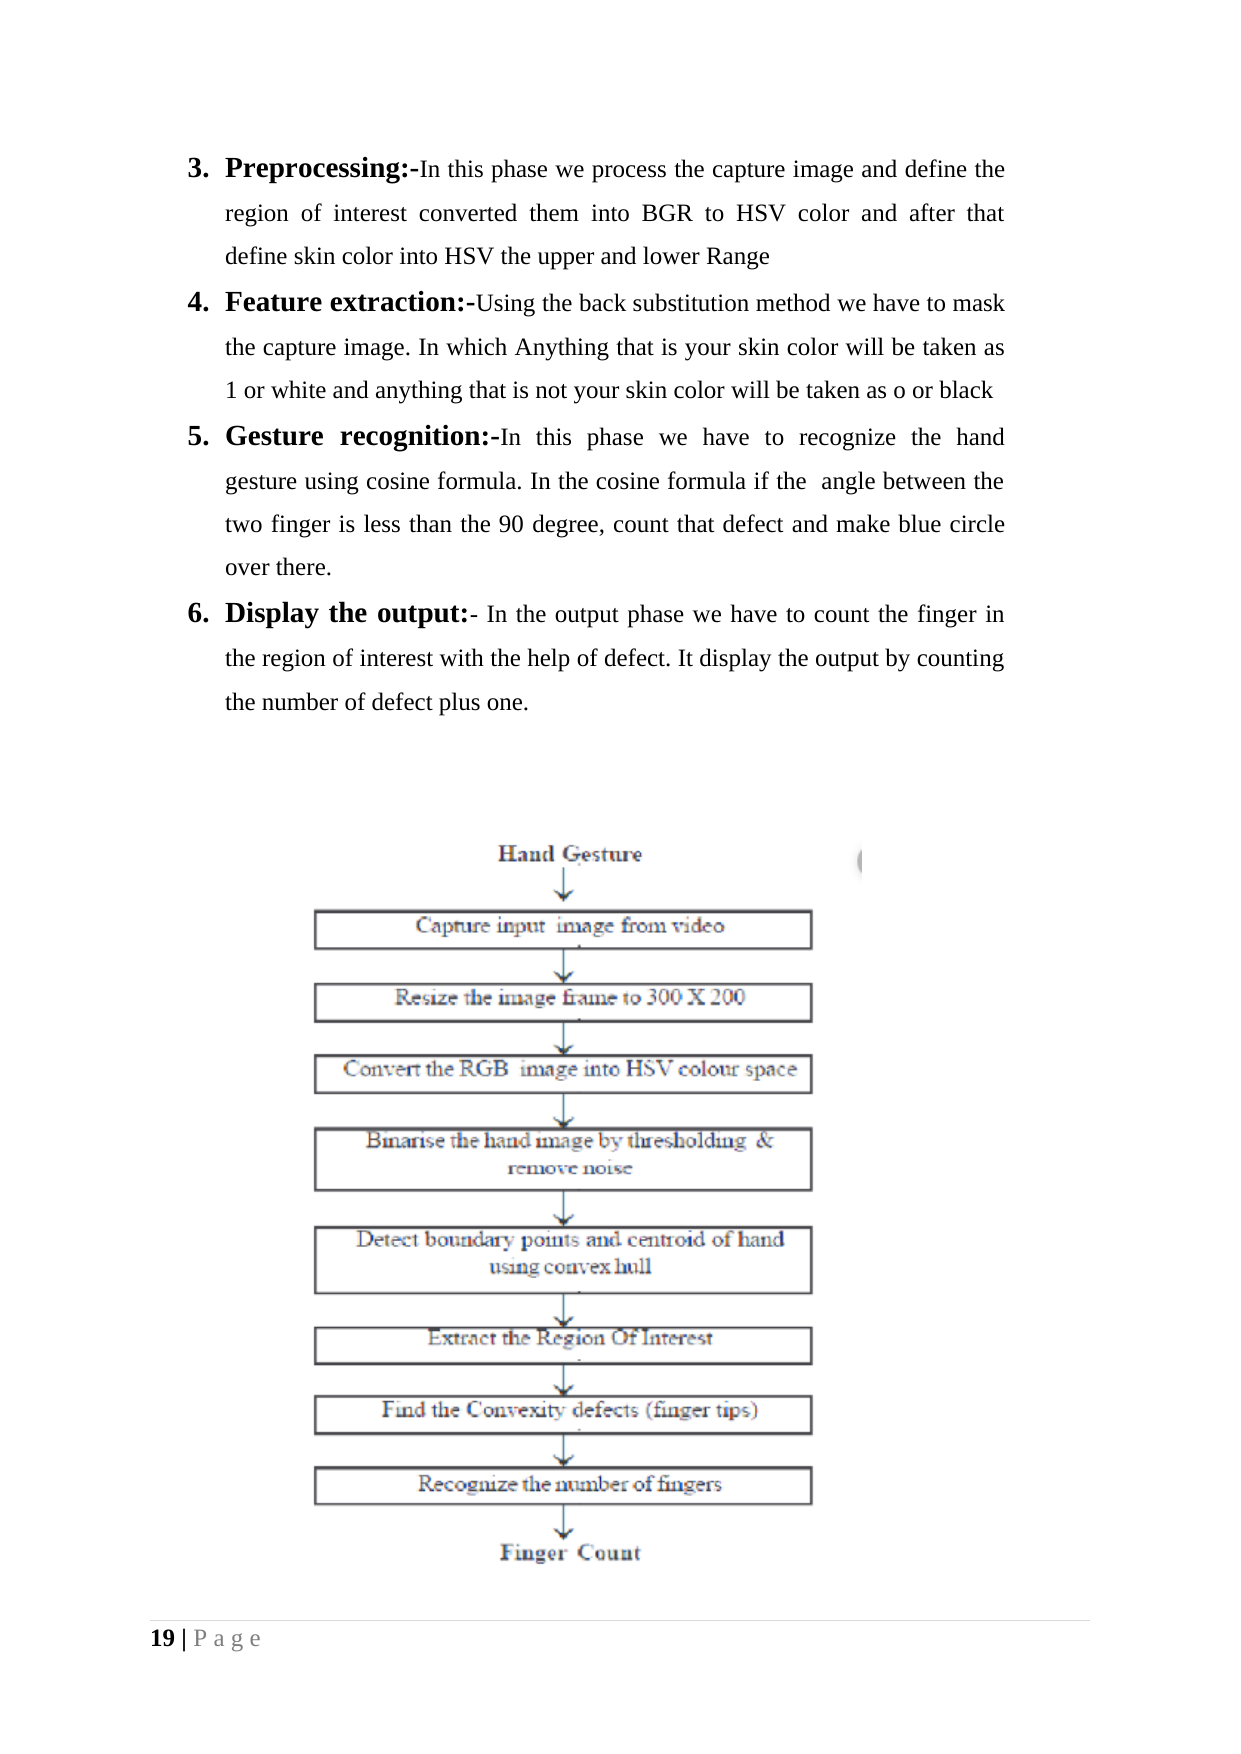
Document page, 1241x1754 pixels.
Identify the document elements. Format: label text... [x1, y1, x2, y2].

picture [261, 832, 862, 1573]
list Display the output:- In the output phase we have to count the finger in the region of interest with the help of defect. It display the output by counting the number of defect plus one. [187, 596, 1006, 715]
list Gesture recognition:-In this phase we have to recognize the hand gesture using cosine formula. In the cosine formula if the angle between the two finger is less than the 90 degree, count that defect and make blue circle over there. [187, 418, 1006, 581]
list Preprocessing:-In this phase we process the capture image and define the region of interest converted them into BGR to HSV color and after that define skin color into HSV the upper and lower Range [187, 150, 1006, 270]
list Feature extraction:-Using the back substitution method we have to mask the capture image. In which Anything that is your skin color will be taken as 1 or white and anything that is not your skin color will be taken as o or black [187, 284, 1006, 404]
